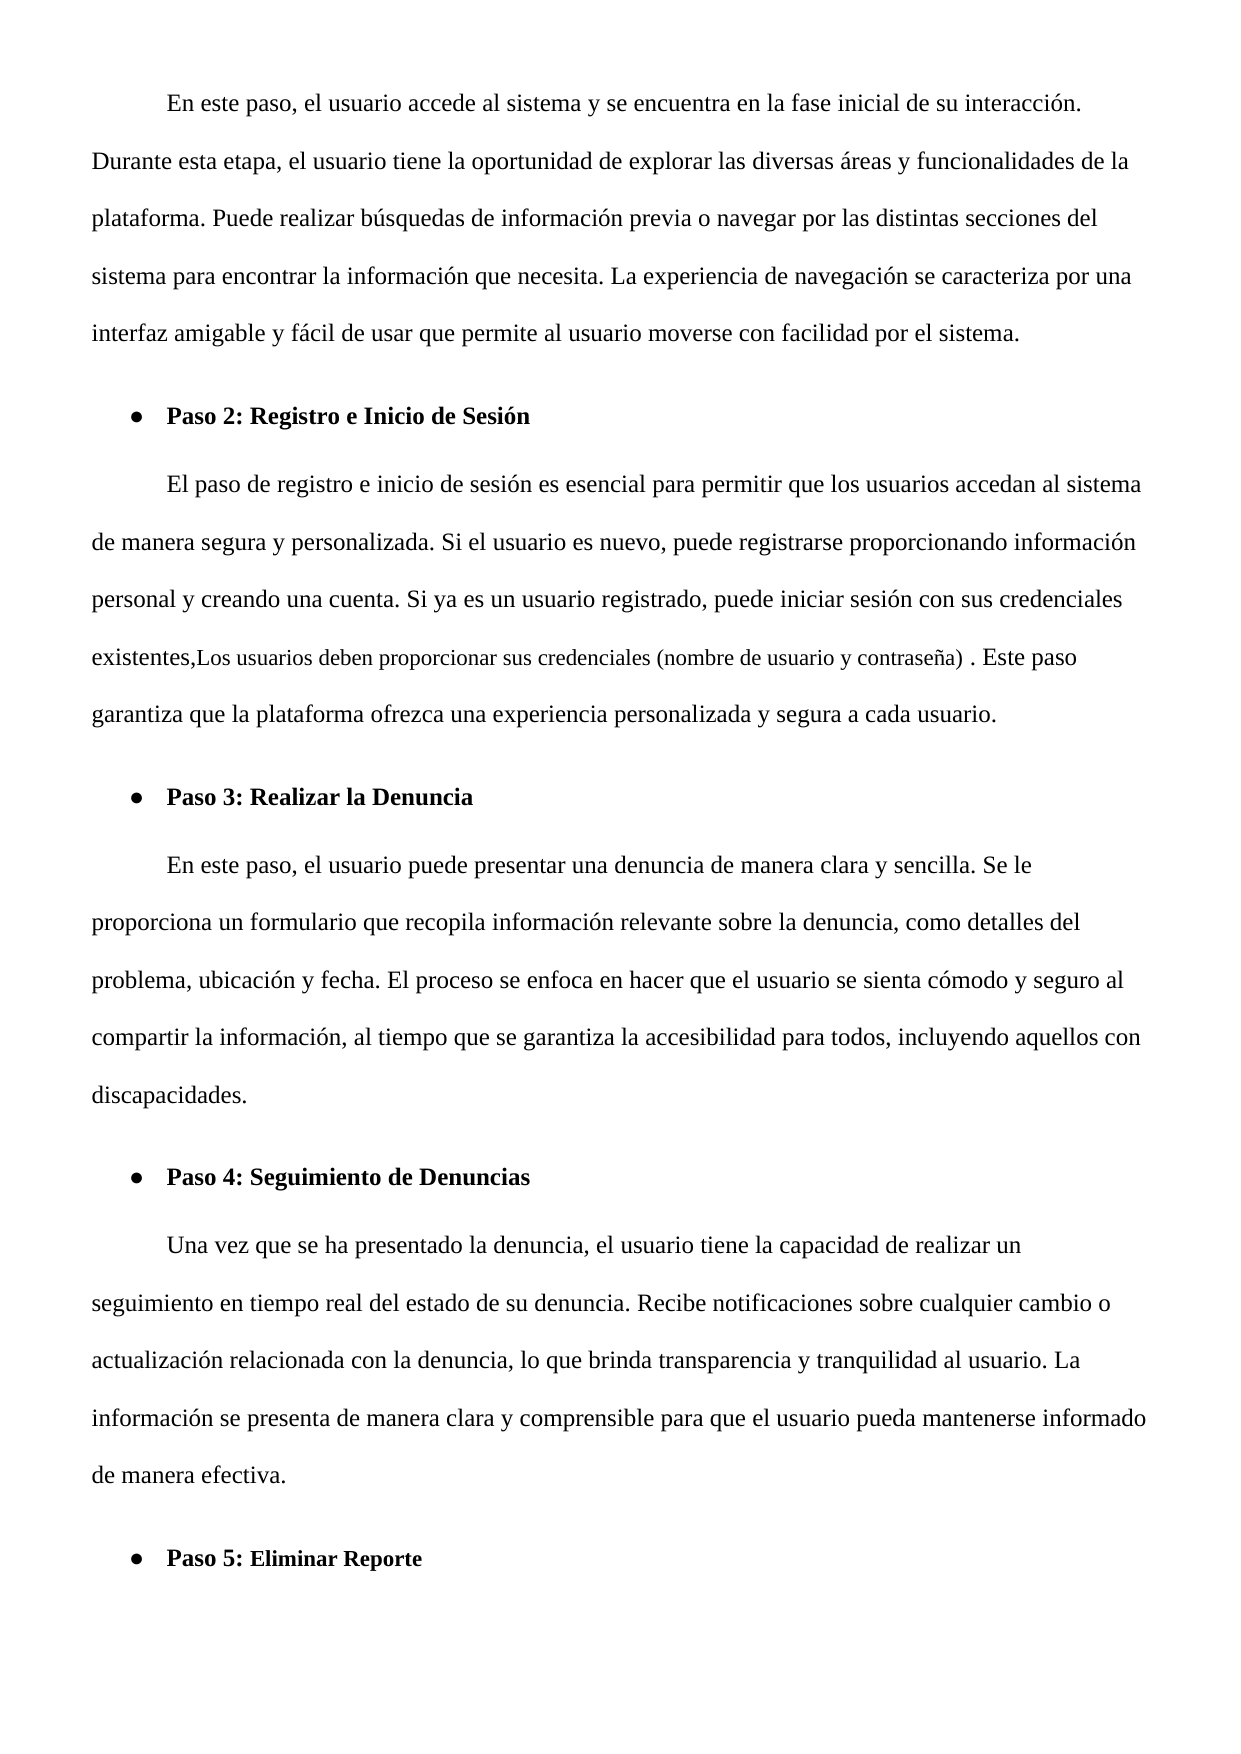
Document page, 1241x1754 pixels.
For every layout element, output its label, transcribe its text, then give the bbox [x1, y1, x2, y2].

text En este paso, el usuario puede presentar una denuncia de manera clara y sencilla. Se le proporciona un formulario que recopila información relevante sobre la denuncia, como detalles del problema, ubicación y fecha. El proceso se enfoca en hacer que el usuario se sienta cómodo y seguro al compartir la información, al tiempo que se garantiza la accesibilidad para todos, incluyendo aquellos con discapacidades. [91, 850, 1149, 1108]
list Paso 5: Eliminar Reporte [129, 1543, 1149, 1572]
list Paso 3: Realizar la Denuncia [129, 782, 1149, 810]
list Paso 2: Registro e Inicio de Sesión [129, 401, 1149, 430]
text En este paso, el usuario accede al sistema y se encuentra en la fase inicial de su interacción. Durante esta etapa, el usuario tiene la oportunidad de explorar las diversas áreas y funcionalidades de la plataforma. Puede realizar búsquedas de información previa o navegar por las distintas secciones del sistema para encontrar la información que necesita. La experiencia de navegación se caracteriza por una interfaz amigable y fácil de usar que permite al usuario moverse con facilidad por el sistema. [91, 88, 1149, 347]
text Una vez que se ha presentado la denuncia, el usuario tiene la capacidad de realizar un seguimiento en tiempo real del estado de su denuncia. Recibe notificaciones sobre cualquier cambio o actualización relacionada con la denuncia, lo que brinda transparencia y tranquilidad al usuario. La información se presenta de manera clara y comprensible para que el usuario pueda mantenerse informado de manera efectiva. [91, 1230, 1149, 1489]
list Paso 4: Seguimiento de Denuncias [129, 1162, 1149, 1191]
text El paso de registro e inicio de sesión es esencial para permitir que los usuarios accedan al sistema de manera segura y personalizada. Si el usuario es nuevo, puede registrarse proporcionando información personal y creando una cuenta. Si ya es un usuario registrado, puede iniciar sesión con sus credenciales existentes,Los usuarios deben proporcionar sus credenciales (nombre de usuario y contraseña) . Este paso garantiza que la plataforma ofrezca una experiencia personalizada y segura a cada usuario. [91, 469, 1149, 728]
